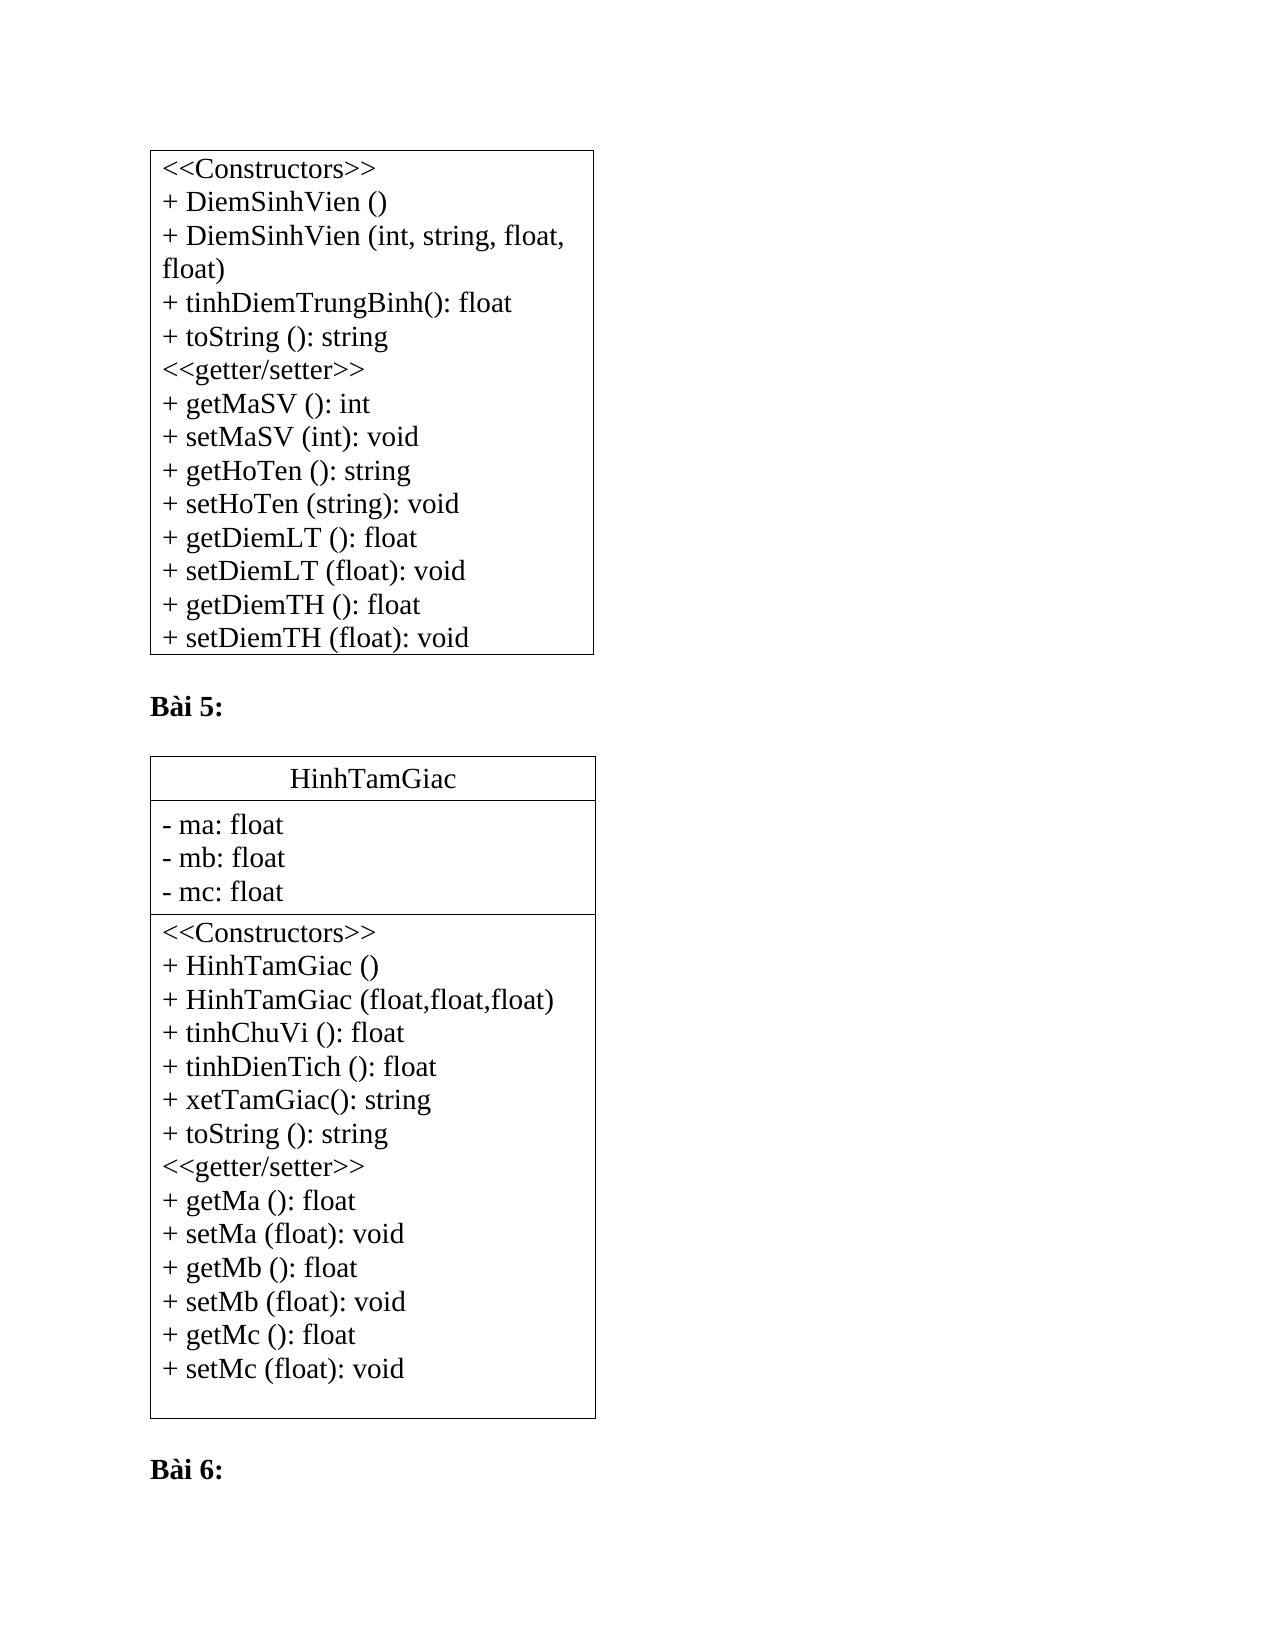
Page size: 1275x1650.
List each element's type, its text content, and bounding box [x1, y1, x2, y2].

text Bài 6: [150, 1452, 1125, 1486]
table_cell <<Constructors>> + DiemSinhVien () + DiemSinhVien (int, string, float, float) + tinhDiemTrungBinh(): float + toString (): string <<getter/setter>> + getMaSV (): int + setMaSV (int): void + getHoTen (): string + setHoTen (string): void + getDiemLT (): float + setDiemLT (float): void + getDiemTH (): float + setDiemTH (float): void [151, 151, 593, 654]
text Bài 5: [150, 689, 1125, 722]
table_cell <<Constructors>> + HinhTamGiac () + HinhTamGiac (float,float,float) + tinhChuVi (): float + tinhDienTich (): float + xetTamGiac(): string + toString (): string <<getter/setter>> + getMa (): float + setMa (float): void + getMb (): float + setMb (float): void + getMc (): float + setMc (float): void [151, 915, 595, 1418]
table_cell - ma: float - mb: float - mc: float [151, 801, 595, 914]
table_header HinhTamGiac [151, 757, 595, 800]
